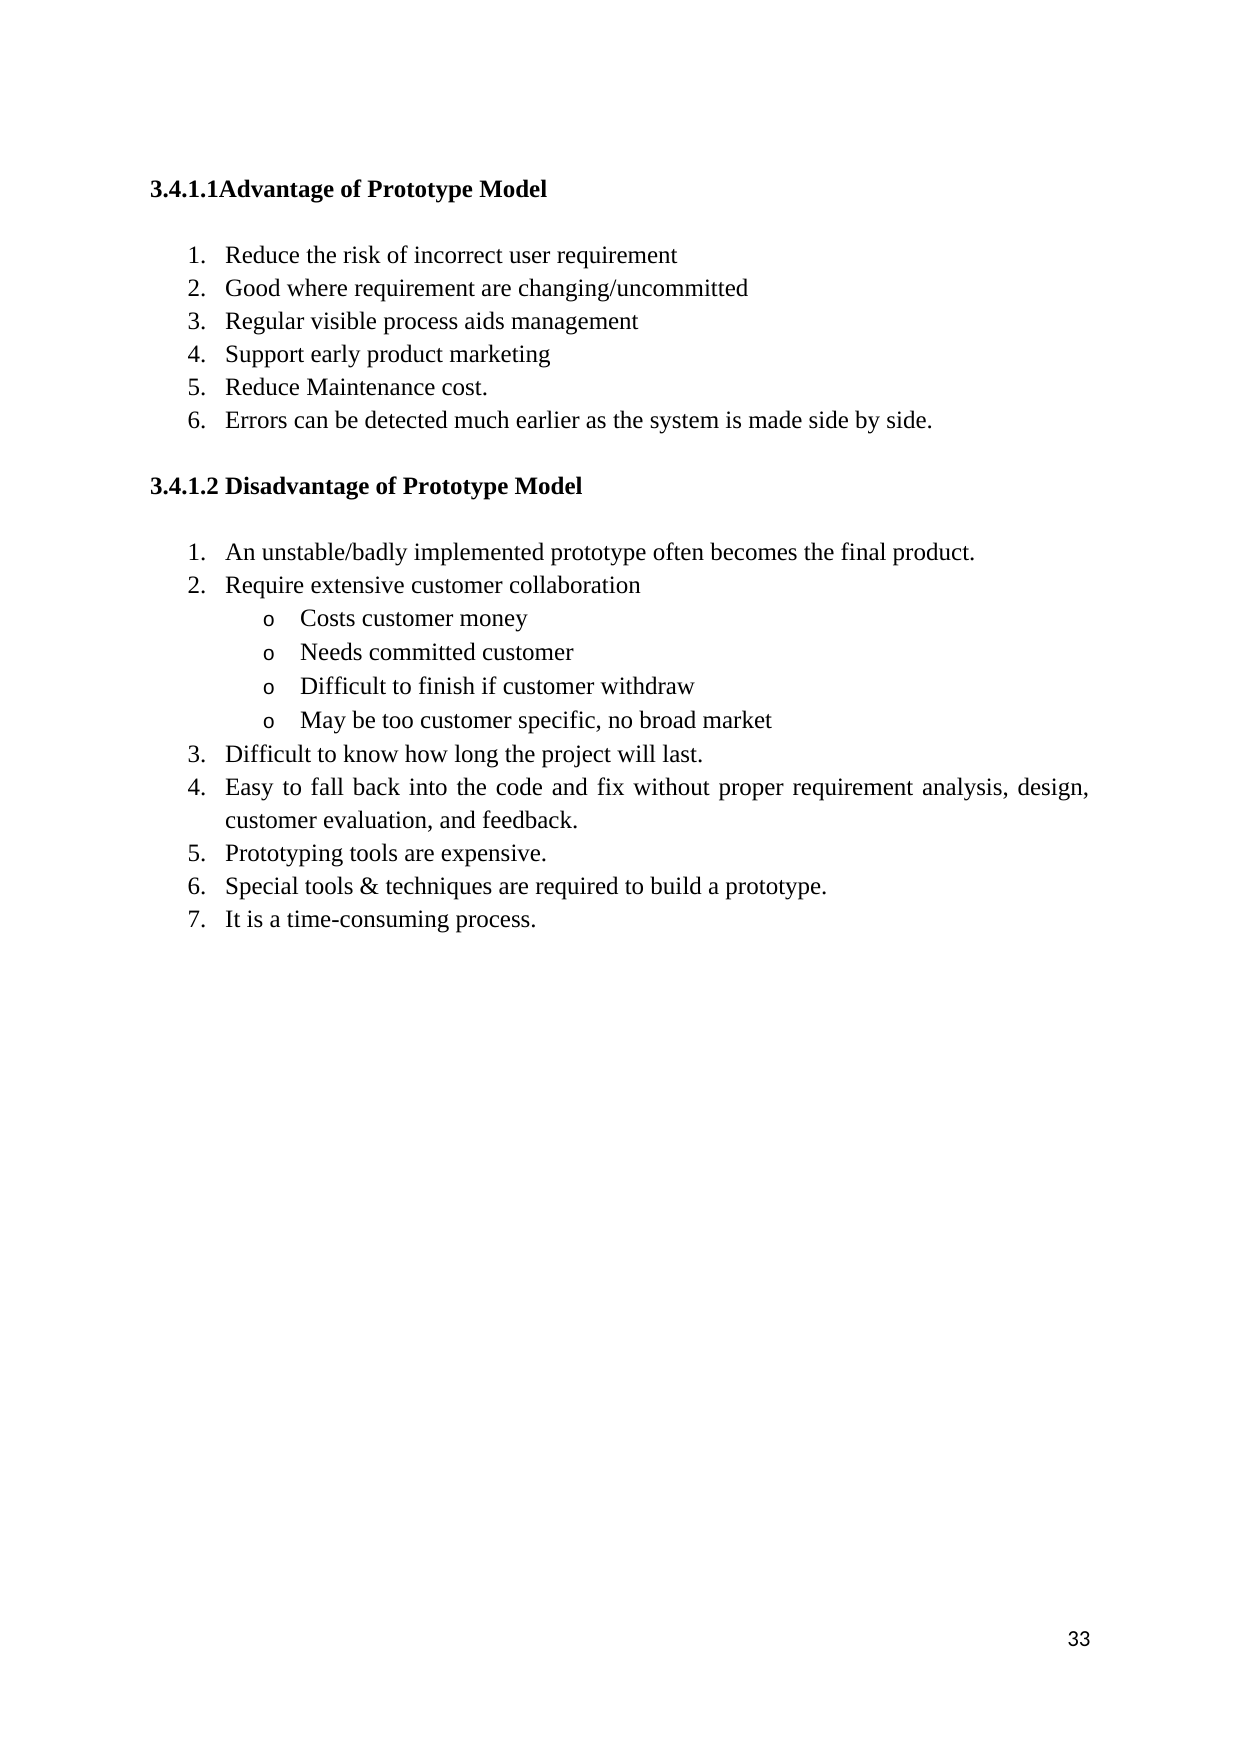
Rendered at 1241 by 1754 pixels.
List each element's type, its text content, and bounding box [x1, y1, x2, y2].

list Needs committed customer [262, 637, 1090, 667]
list May be too customer specific, no broad market [262, 705, 1090, 735]
list Require extensive customer collaboration [187, 570, 1090, 599]
list Difficult to know how long the project will last. [187, 739, 1090, 768]
list Difficult to finish if customer withdraw [262, 671, 1090, 701]
list Prototyping tools are expensive. [187, 838, 1090, 867]
list Costs customer money [262, 603, 1090, 633]
list Good where requirement are changing/uncommitted [187, 273, 1090, 302]
text 3.4.1.2 Disadvantage of Prototype Model [150, 471, 1090, 500]
list Special tools & techniques are required to build a prototype. [187, 871, 1090, 900]
list It is a time-consuming process. [187, 904, 1090, 933]
text 3.4.1.1Advantage of Prototype Model [150, 174, 1090, 203]
list Errors can be detected much earlier as the system is made side by side. [187, 405, 1090, 434]
list Reduce the risk of incorrect user requirement [187, 240, 1090, 269]
list Reduce Maintenance cost. [187, 372, 1090, 401]
list Support early product marketing [187, 339, 1090, 368]
list Easy to fall back into the code and fix without proper requirement analysis, design, customer evaluation, and feedback. [187, 772, 1090, 834]
list Regular visible process aids management [187, 306, 1090, 335]
list An unstable/badly implemented prototype often becomes the final product. [187, 537, 1090, 566]
